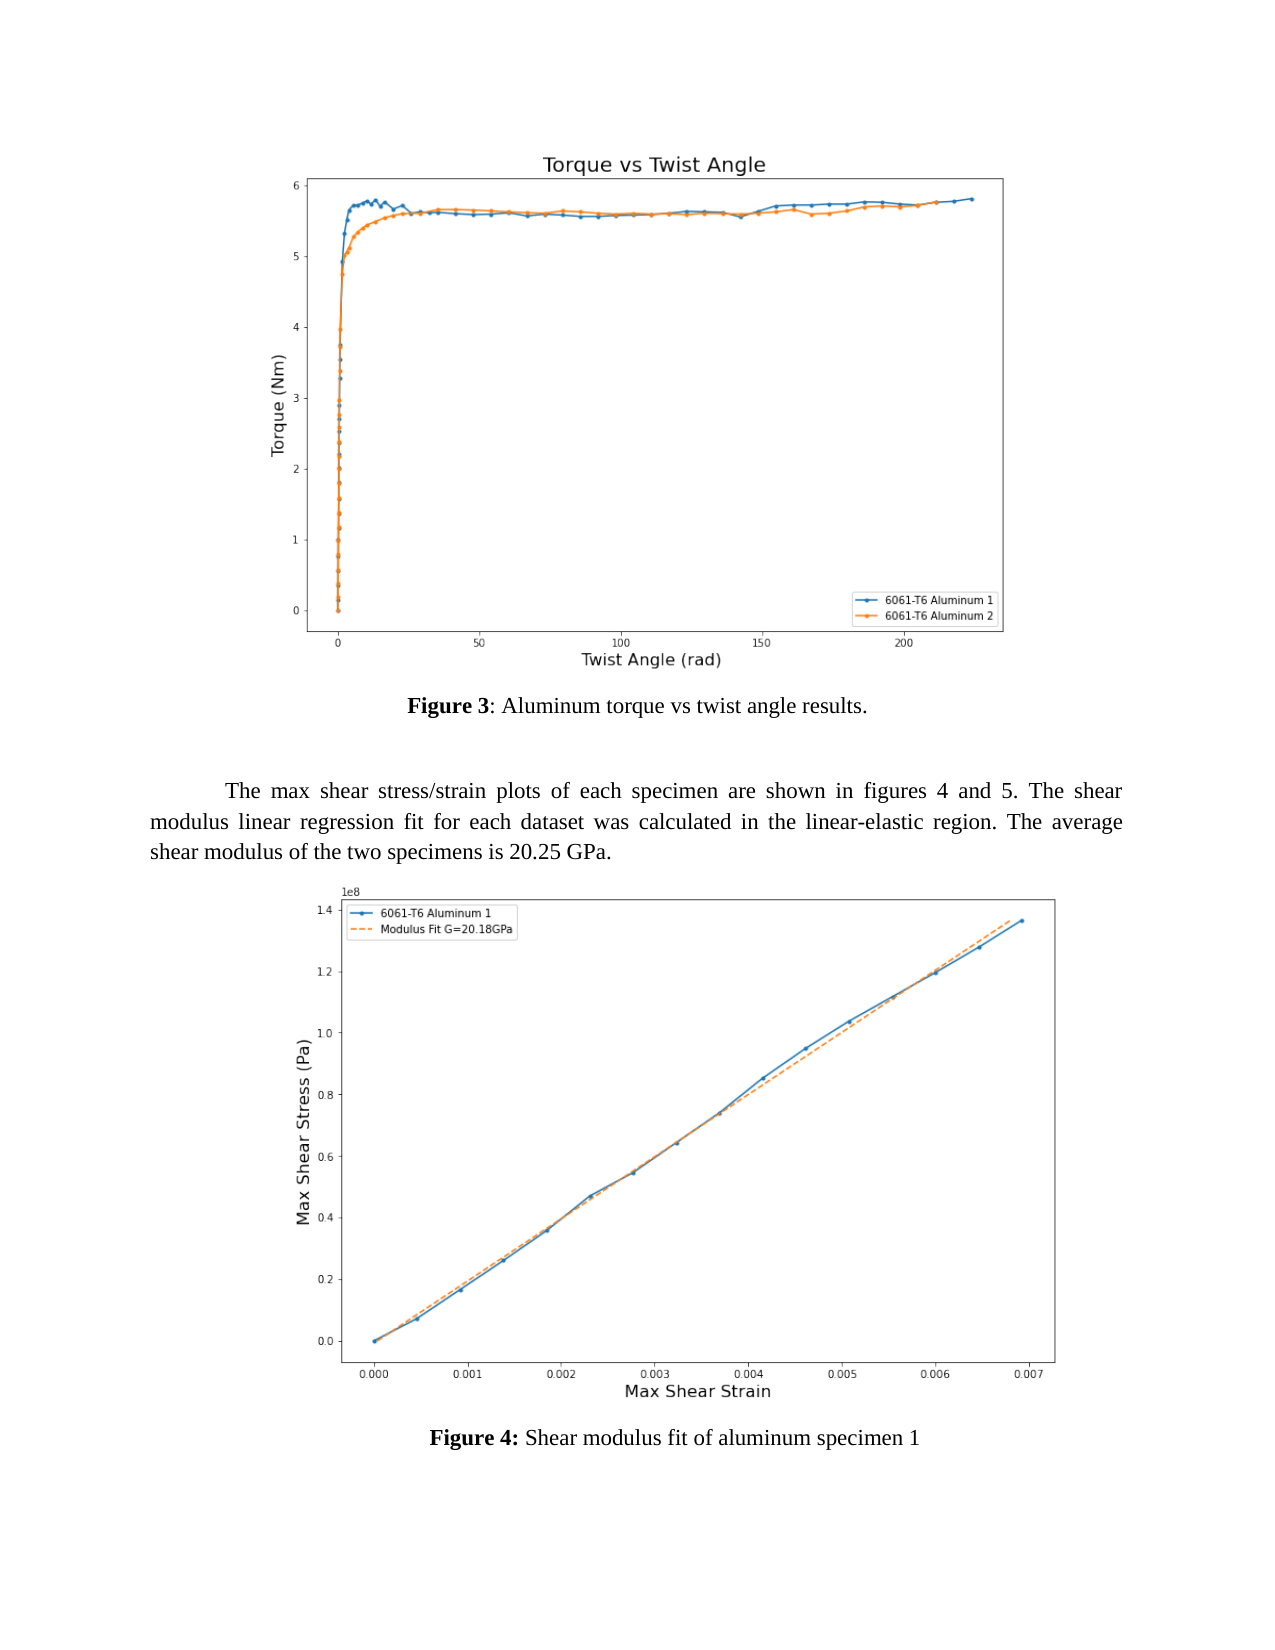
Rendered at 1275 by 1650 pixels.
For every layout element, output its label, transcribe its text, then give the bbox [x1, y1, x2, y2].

text Figure 4: Shear modulus fit of aluminum specimen 1 [150, 1423, 1125, 1450]
picture [265, 150, 1010, 676]
text The max shear stress/strain plots of each specimen are shown in figures 4 and 5. The shear modulus linear regression fit for each dataset was calculated in the linear-elastic region. The average shear modulus of the two specimens is 20.25 GPa. [150, 777, 1125, 864]
text Figure 3: Aluminum torque vs twist angle results. [150, 692, 1125, 718]
picture [289, 880, 1061, 1408]
